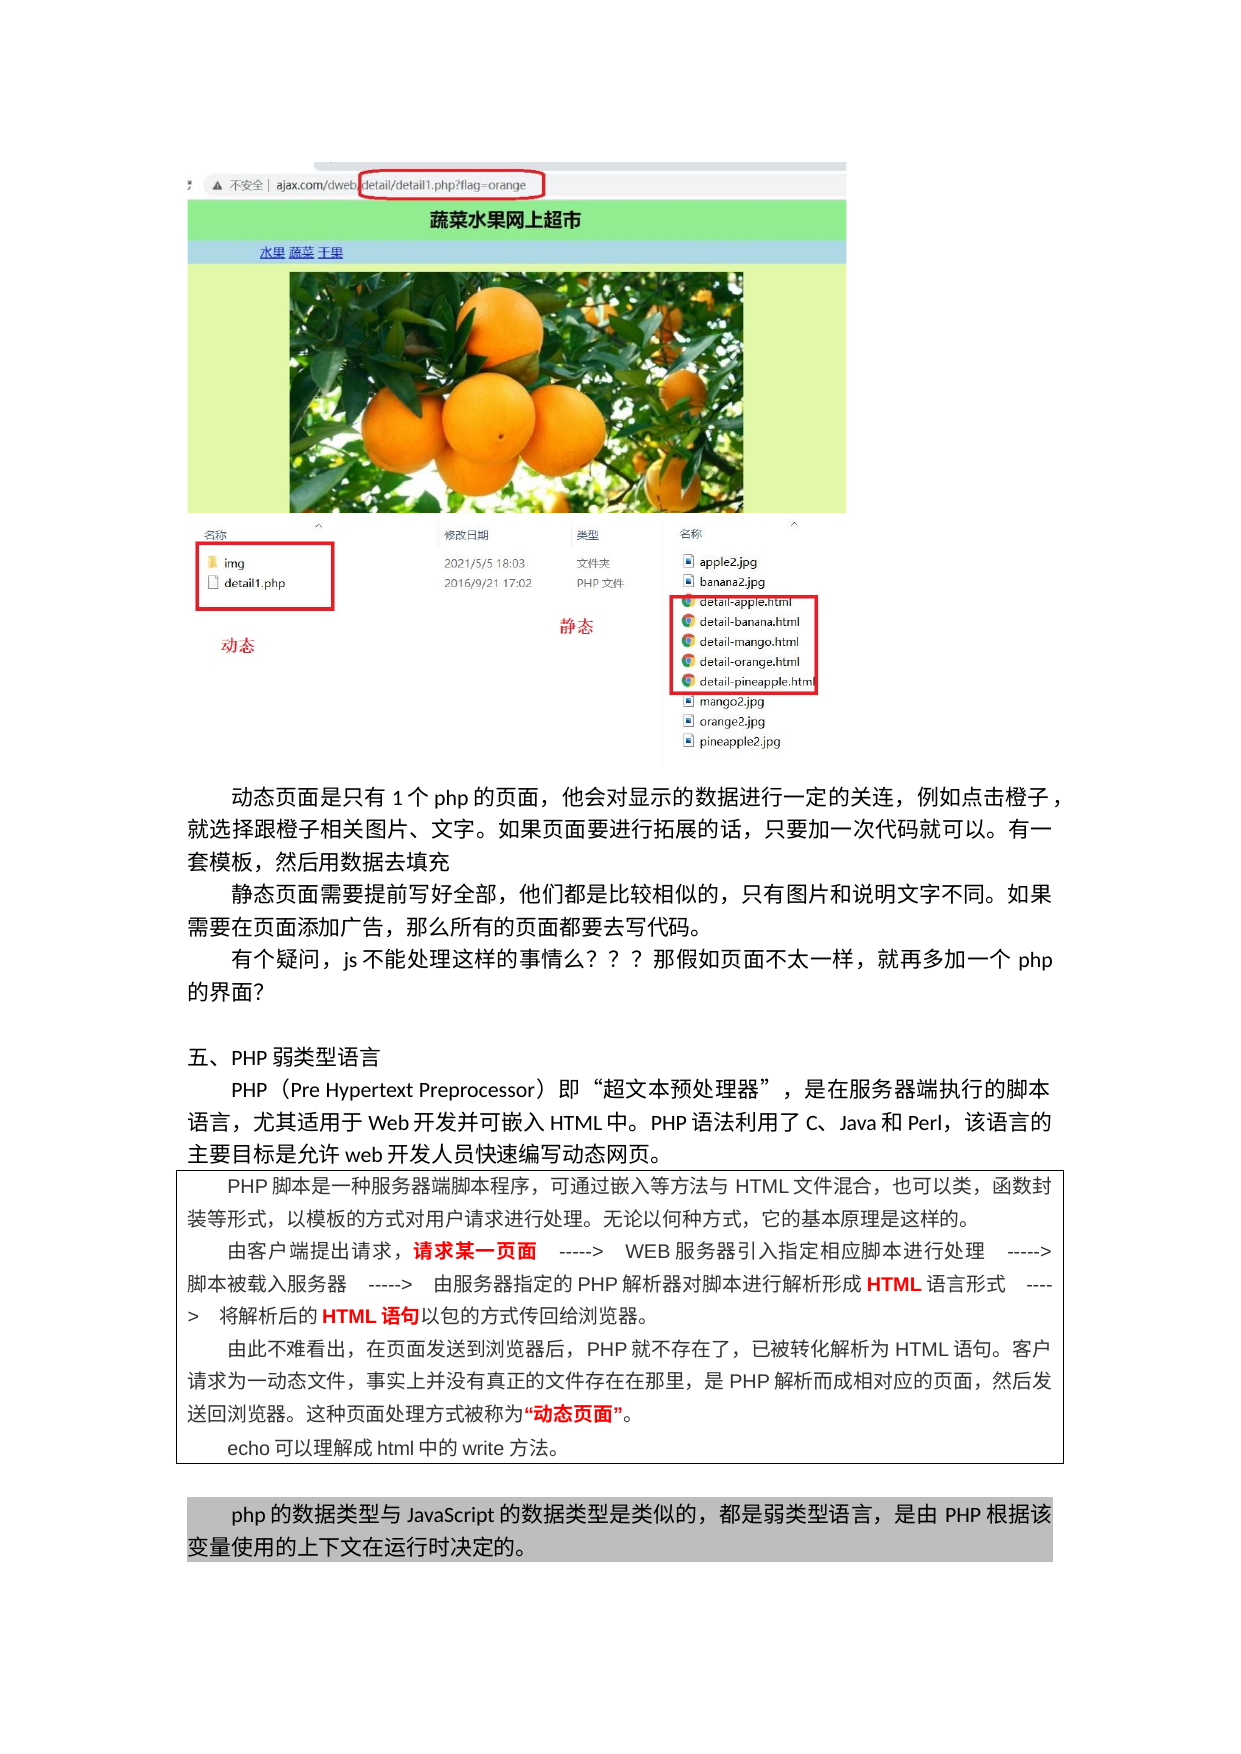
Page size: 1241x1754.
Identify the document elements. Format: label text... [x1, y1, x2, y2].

text 有个疑问，js不能处理这样的事情么？？？那假如页面不太一样，就再多加一个php的界面？ [187, 942, 1053, 1007]
text PHP（Pre Hypertext Preprocessor）即“超文本预处理器”，是在服务器端执行的脚本语言，尤其适用于Web开发并可嵌入HTML中。PHP语法利用了C、Java和Perl，该语言的主要目标是允许web开发人员快速编写动态网页。 [187, 1072, 1053, 1169]
text php的数据类型与JavaScript的数据类型是类似的，都是弱类型语言，是由 PHP 根据该变量使用的上下文在运行时决定的。 [187, 1497, 1053, 1562]
text 静态页面需要提前写好全部，他们都是比较相似的，只有图片和说明文字不同。如果需要在页面添加广告，那么所有的页面都要去写代码。 [187, 877, 1053, 942]
picture [187, 162, 847, 513]
text 五、PHP弱类型语言 [187, 1039, 1053, 1072]
text 动态页面是只有1个php的页面，他会对显示的数据进行一定的关连，例如点击橙子，就选择跟橙子相关图片、文字。如果页面要进行拓展的话，只要加一次代码就可以。有一套模板，然后用数据去填充 [187, 779, 1053, 877]
picture [187, 519, 823, 765]
